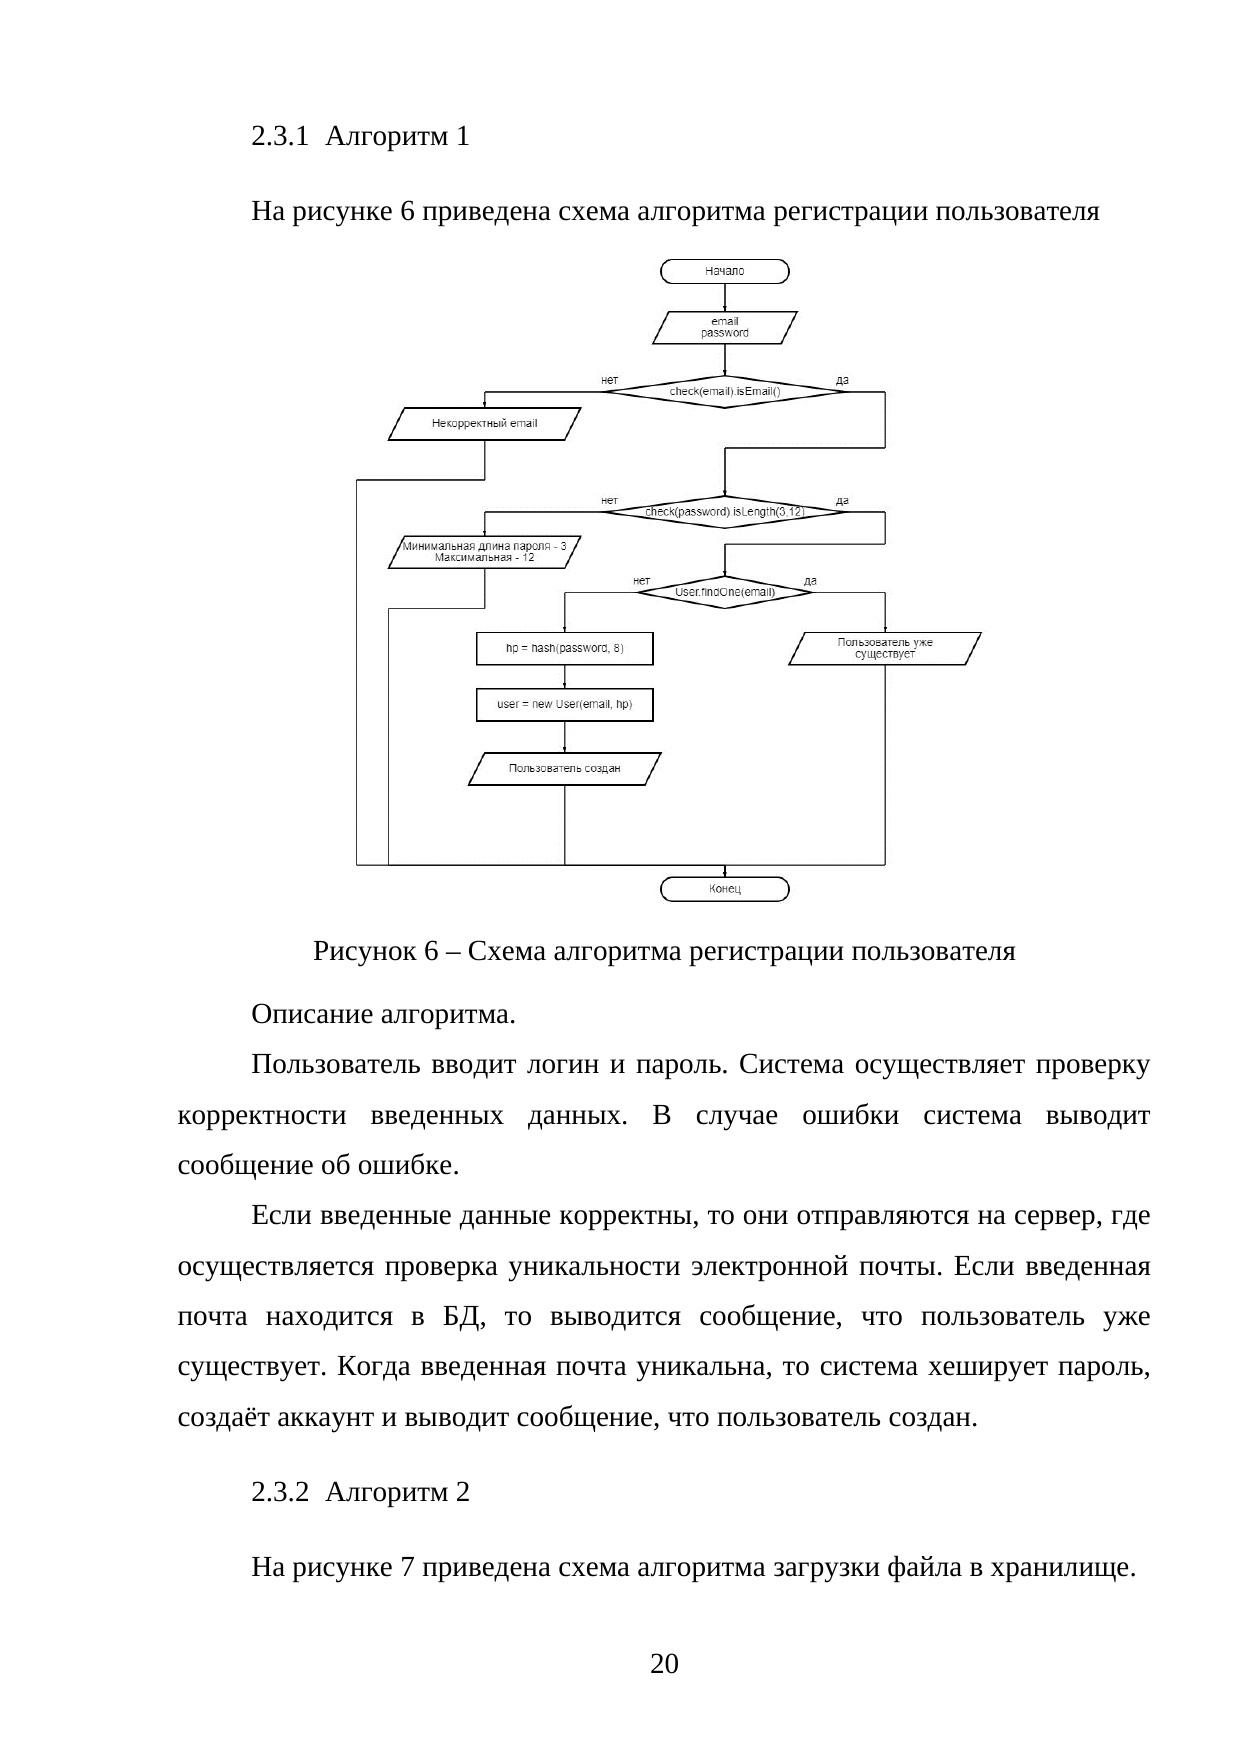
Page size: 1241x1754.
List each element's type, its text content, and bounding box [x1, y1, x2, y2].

text Пользователь вводит логин и пароль. Система осуществляет проверку корректности введенных данных. В случае ошибки система выводит сообщение об ошибке. [177, 1046, 1152, 1181]
list Алгоритм 1 [251, 118, 1152, 152]
text Описание алгоритма. [177, 996, 1152, 1030]
text На рисунке 7 приведена схема алгоритма загрузки файла в хранилище. [177, 1549, 1152, 1583]
text Если введенные данные корректны, то они отправляются на сервер, где осуществляется проверка уникальности электронной почты. Если введенная почта находится в БД, то выводится сообщение, что пользователь уже существует. Когда введенная почта уникальна, то система хеширует пароль, создаёт аккаунт и выводит сообщение, что пользователь создан. [177, 1197, 1152, 1432]
list Алгоритм 2 [251, 1474, 1152, 1507]
text На рисунке 6 приведена схема алгоритма регистрации пользователя [177, 193, 1152, 227]
picture [340, 243, 989, 917]
